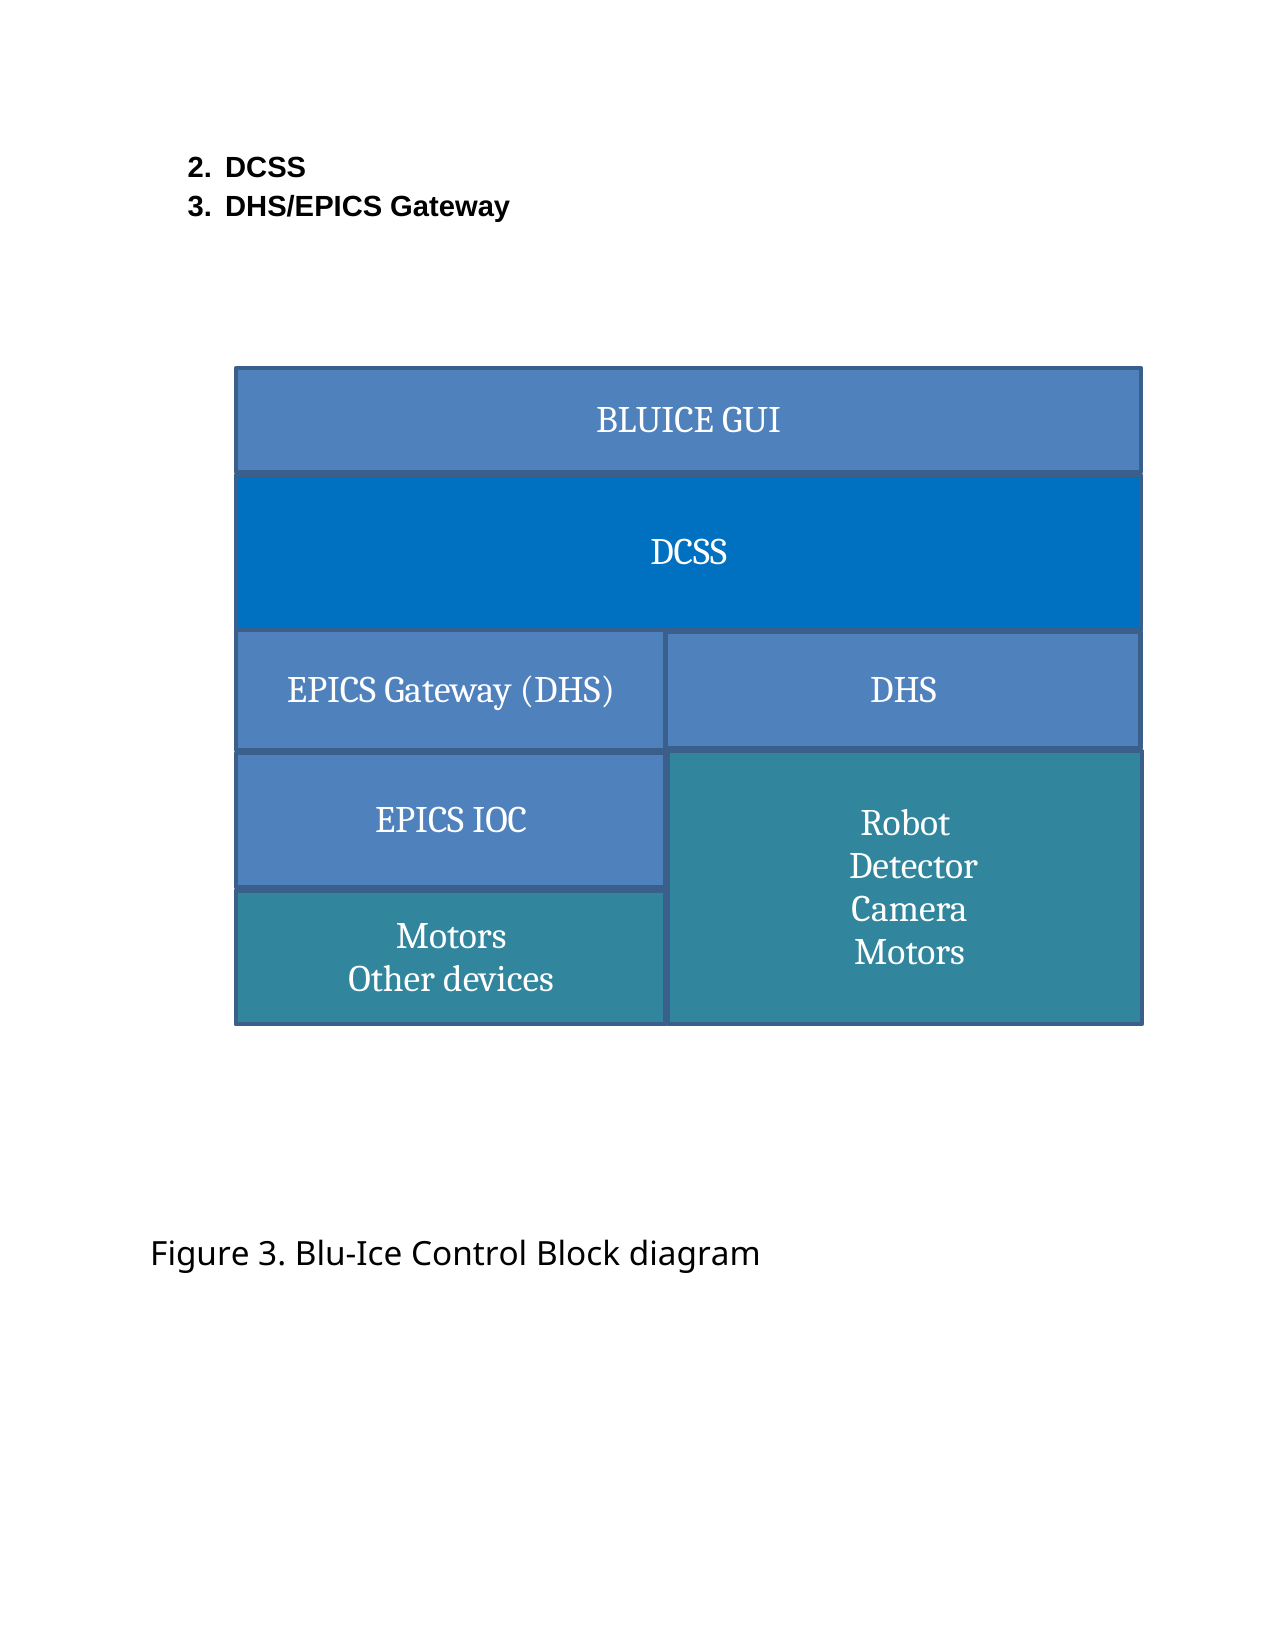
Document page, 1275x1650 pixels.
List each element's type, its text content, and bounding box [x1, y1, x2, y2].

list DCSS [187, 150, 1125, 183]
list DHS/EPICS Gateway [187, 188, 1125, 222]
text Figure 3. Blu-Ice Control Block diagram [150, 1230, 1125, 1275]
